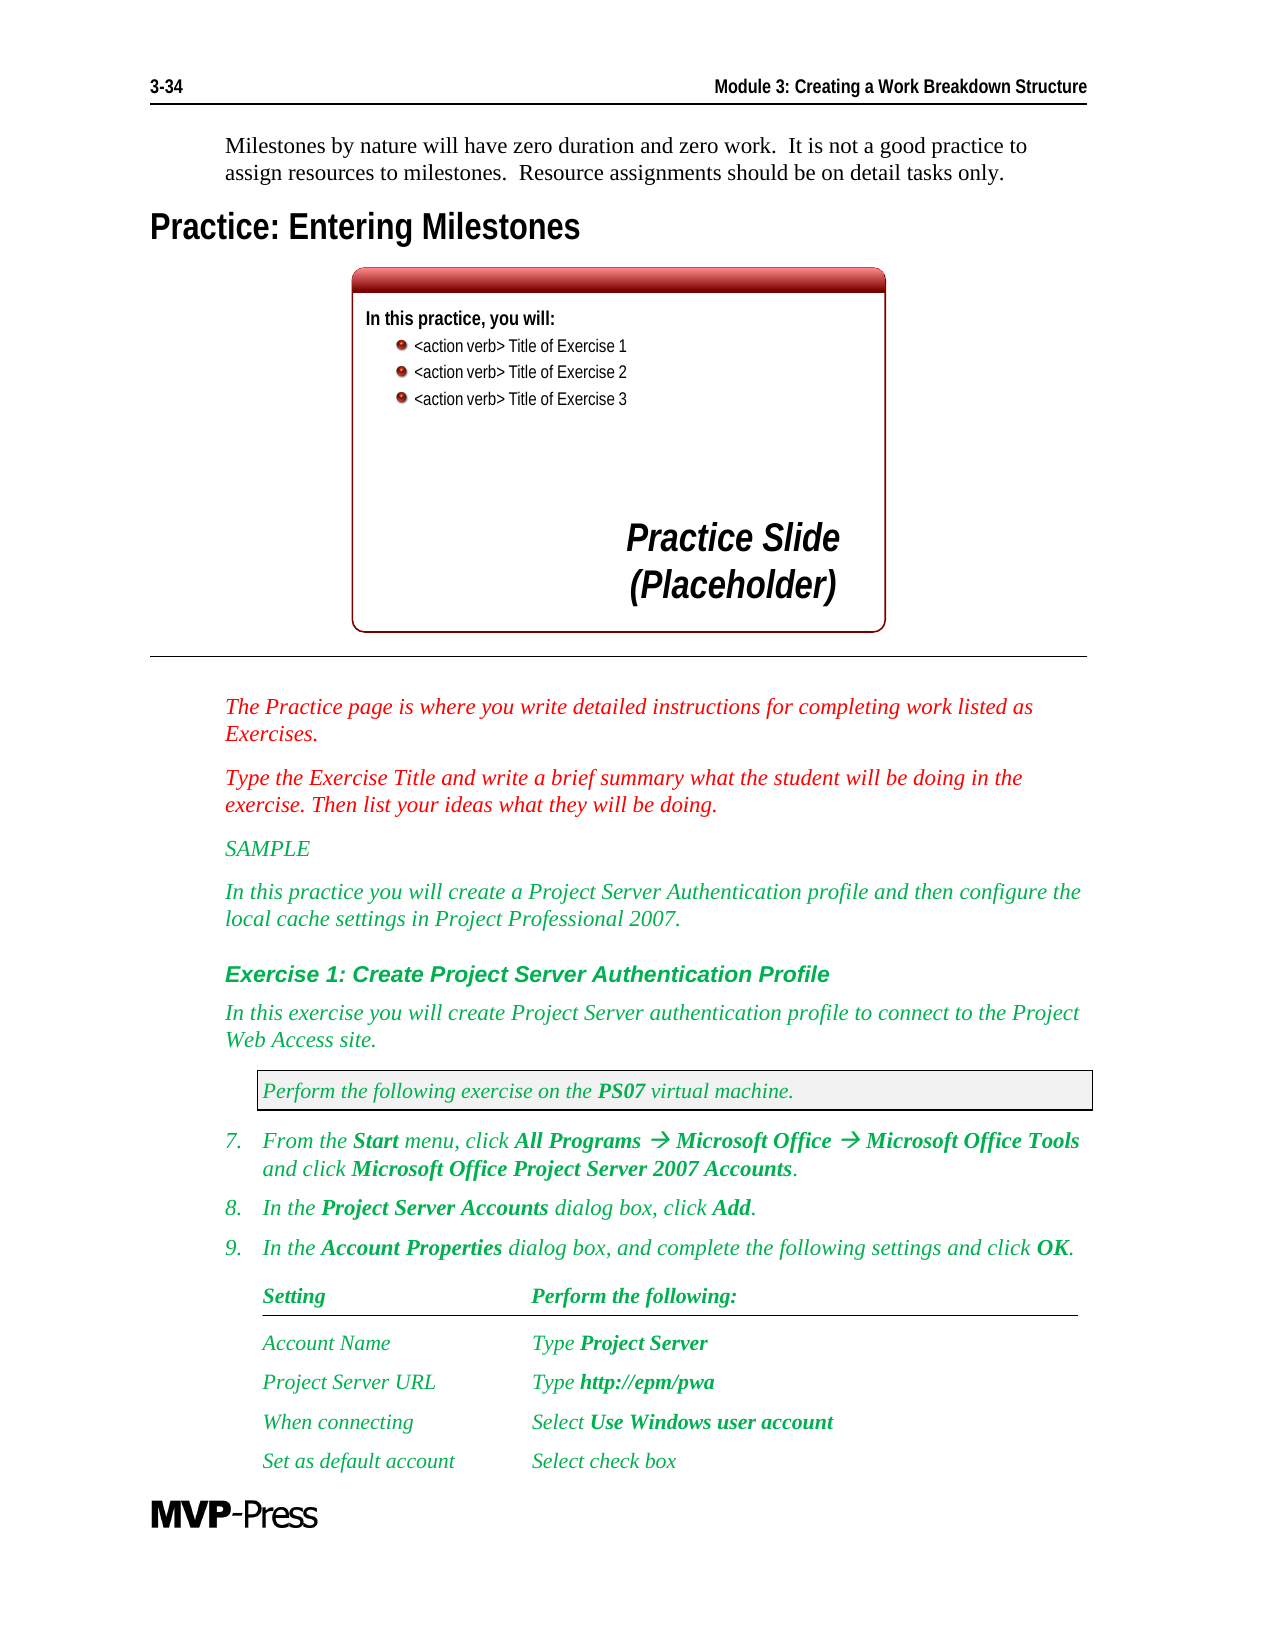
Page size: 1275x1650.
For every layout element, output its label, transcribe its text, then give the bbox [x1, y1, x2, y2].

table_cell Type http://epm/pwa [506, 1362, 1078, 1402]
text The Practice page is where you write detailed instructions for completing work listed as Exercises. [225, 693, 1087, 747]
text Milestones by nature will have zero duration and zero work. It is not a good practice to assign resources to milestones. Resource assignments should be on detail tasks only. [225, 132, 1087, 186]
table_cell Type Project Server [506, 1323, 1078, 1362]
list From the Start menu, click All Programs Microsoft Office Microsoft Office Tools and click Microsoft Office Project Server 2007 Accounts. [225, 1127, 1087, 1181]
table_header Setting [263, 1273, 506, 1315]
table_header Perform the following: [506, 1273, 1078, 1315]
table_cell [263, 1316, 1078, 1323]
table_cell Set as default account [263, 1441, 506, 1475]
text In this exercise you will create Project Server authentication profile to connect to the Project Web Access site. [225, 999, 1087, 1053]
table_cell Select check box [506, 1441, 1078, 1475]
text Perform the following exercise on the PS07 virtual machine. [258, 1071, 1092, 1109]
title Exercise 1: Create Project Server Authentication Profile [225, 949, 1087, 991]
text Type the Exercise Title and write a brief summary what the student will be doing in the exercise. Then list your ideas what they will be doing. [225, 763, 1087, 818]
table_cell Select Use Windows user account [506, 1402, 1078, 1441]
text SAMPLE [225, 834, 1087, 861]
table_cell Project Server URL [263, 1362, 506, 1402]
subtitle Practice: Entering Milestones [150, 203, 1087, 249]
picture [150, 1500, 319, 1529]
table_cell When connecting [263, 1402, 506, 1441]
table_cell Account Name [263, 1323, 506, 1362]
list In the Account Properties dialog box, and complete the following settings and click OK. [225, 1233, 1087, 1261]
text In this practice you will create a Project Server Authentication profile and then configure the local cache settings in Project Professional 2007. [225, 878, 1087, 932]
list In the Project Server Accounts dialog box, click Add. [225, 1194, 1087, 1221]
